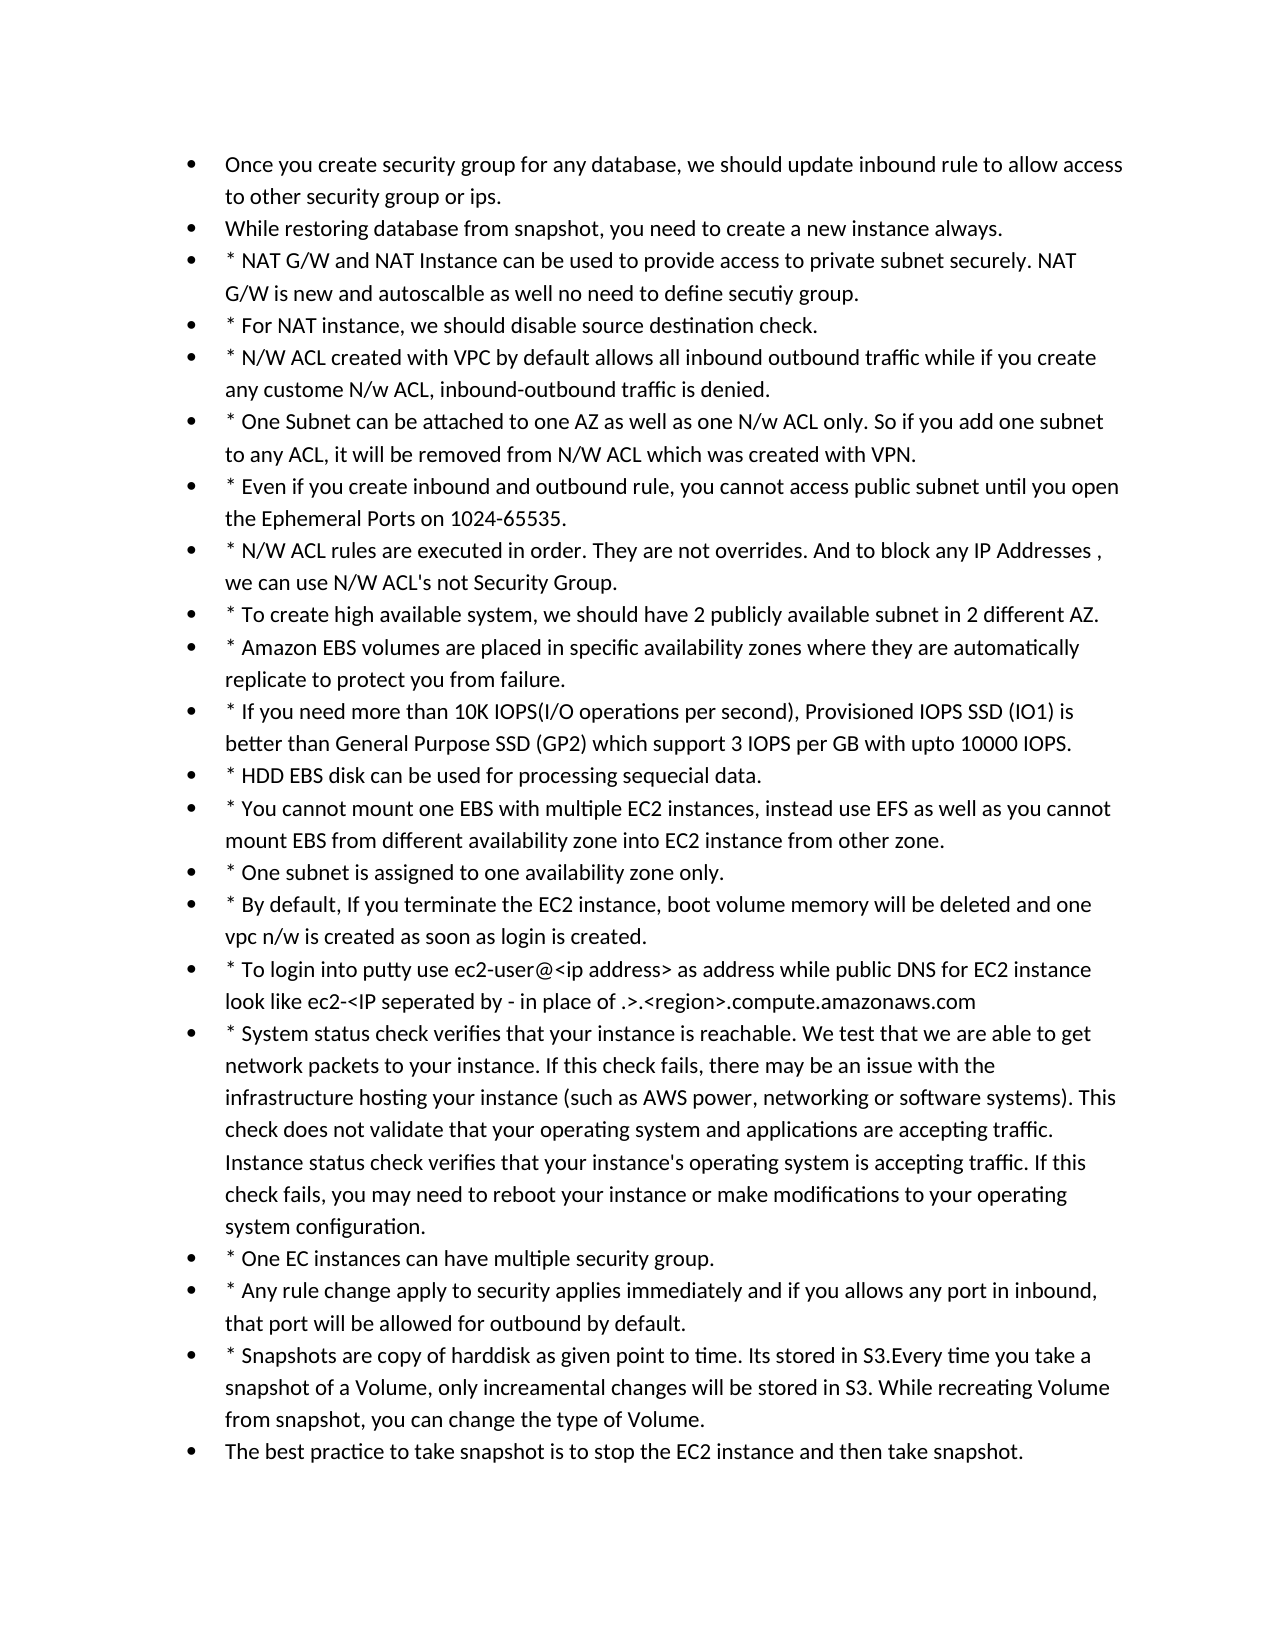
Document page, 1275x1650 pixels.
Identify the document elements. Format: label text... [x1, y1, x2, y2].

list * Even if you create inbound and outbound rule, you cannot access public subnet until you open the Ephemeral Ports on 1024-65535. [187, 472, 1125, 532]
list * You cannot mount one EBS with multiple EC2 instances, instead use EFS as well as you cannot mount EBS from different availability zone into EC2 instance from other zone. [187, 794, 1125, 854]
list The best practice to take snapshot is to stop the EC2 instance and then take snapshot. [187, 1437, 1125, 1466]
list * One EC instances can have multiple security group. [187, 1244, 1125, 1272]
list * One subnet is assigned to one availability zone only. [187, 858, 1125, 886]
list * To login into putty use ec2-user@<ip address> as address while public DNS for EC2 instance look like ec2-<IP seperated by - in place of .>.<region>.compute.amazonaws.com [187, 955, 1125, 1015]
list * NAT G/W and NAT Instance can be used to provide access to private subnet securely. NAT G/W is new and autoscalble as well no need to define secutiy group. [187, 247, 1125, 307]
list * One Subnet can be attached to one AZ as well as one N/w ACL only. So if you add one subnet to any ACL, it will be removed from N/W ACL which was created with VPN. [187, 407, 1125, 468]
list * Amazon EBS volumes are placed in specific availability zones where they are automatically replicate to protect you from failure. [187, 633, 1125, 693]
list While restoring database from snapshot, you need to create a new instance always. [187, 214, 1125, 242]
list * For NAT instance, we should disable source destination check. [187, 311, 1125, 339]
list * To create high available system, we should have 2 publicly available subnet in 2 different AZ. [187, 601, 1125, 629]
list * System status check verifies that your instance is reachable. We test that we are able to get network packets to your instance. If this check fails, there may be an issue with the infrastructure hosting your instance (such as AWS power, networking or software systems). This check does not validate that your operating system and applications are accepting traffic. Instance status check verifies that your instance's operating system is accepting traffic. If this check fails, you may need to reboot your instance or make modifications to your operating system configuration. [187, 1019, 1125, 1240]
list * Any rule change apply to security applies immediately and if you allows any port in inbound, that port will be allowed for outbound by default. [187, 1277, 1125, 1337]
list Once you create security group for any database, we should update inbound rule to allow access to other security group or ips. [187, 150, 1125, 210]
list * HDD EBS disk can be used for processing sequecial data. [187, 762, 1125, 789]
list * N/W ACL rules are executed in order. They are not overrides. And to block any IP Addresses , we can use N/W ACL's not Security Group. [187, 536, 1125, 596]
list * Snapshots are copy of harddisk as given point to time. Its stored in S3.Every time you take a snapshot of a Volume, only increamental changes will be stored in S3. While recreating Volume from snapshot, you can change the type of Volume. [187, 1341, 1125, 1433]
list * N/W ACL created with VPC by default allows all inbound outbound traffic while if you create any custome N/w ACL, inbound-outbound traffic is denied. [187, 343, 1125, 403]
list * If you need more than 10K IOPS(I/O operations per second), Provisioned IOPS SSD (IO1) is better than General Purpose SSD (GP2) which support 3 IOPS per GB with upto 10000 IOPS. [187, 697, 1125, 757]
list * By default, If you terminate the EC2 instance, boot volume memory will be deleted and one vpc n/w is created as soon as login is created. [187, 890, 1125, 951]
